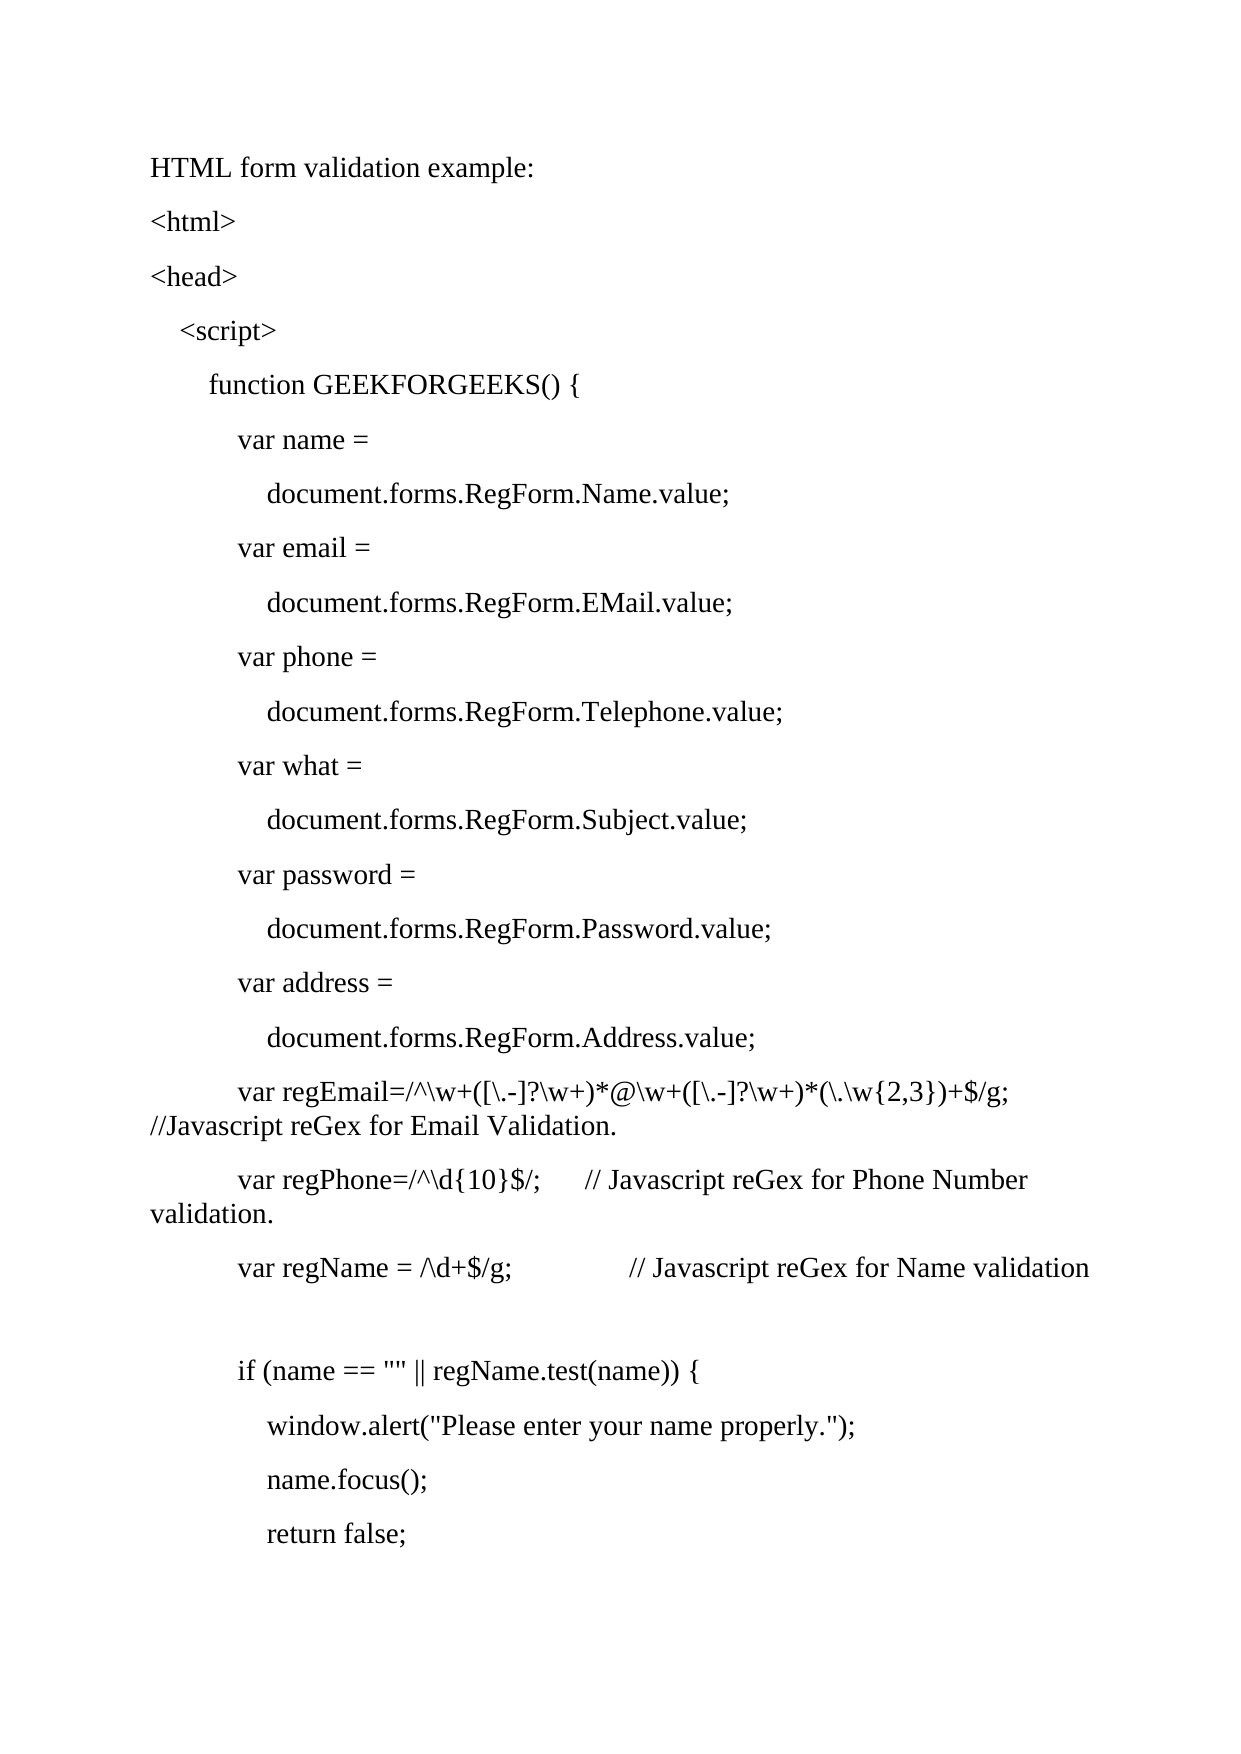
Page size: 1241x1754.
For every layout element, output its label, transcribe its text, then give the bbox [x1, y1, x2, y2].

text document.forms.RegForm.Address.value; [150, 1020, 1090, 1053]
text var password = [150, 857, 1090, 890]
text var phone = [150, 639, 1090, 673]
text document.forms.RegForm.Name.value; [150, 476, 1090, 510]
text document.forms.RegForm.Telephone.value; [150, 694, 1090, 727]
text var what = [150, 748, 1090, 782]
text document.forms.RegForm.EMail.value; [150, 585, 1090, 618]
text function GEEKFORGEEKS() { [150, 367, 1090, 401]
text HTML form validation example: [150, 150, 1090, 183]
text var email = [150, 531, 1090, 564]
text var name = [150, 422, 1090, 455]
text window.alert("Please enter your name properly."); [150, 1408, 1090, 1441]
text var regPhone=/^\d{10}$/; // Javascript reGex for Phone Number validation. [150, 1162, 1090, 1229]
text document.forms.RegForm.Subject.value; [150, 802, 1090, 836]
text var regName = /\d+$/g; // Javascript reGex for Name validation [150, 1250, 1090, 1284]
text document.forms.RegForm.Password.value; [150, 911, 1090, 945]
text <script> [150, 313, 1090, 347]
text var address = [150, 966, 1090, 999]
text <head> [150, 259, 1090, 292]
text <html> [150, 204, 1090, 238]
text var regEmail=/^\w+([\.-]?\w+)*@\w+([\.-]?\w+)*(\.\w{2,3})+$/g; //Javascript reGex for Email Validation. [150, 1074, 1090, 1141]
text if (name == "" || regName.test(name)) { [150, 1353, 1090, 1387]
text name.focus(); [150, 1462, 1090, 1496]
text return false; [150, 1517, 1090, 1550]
